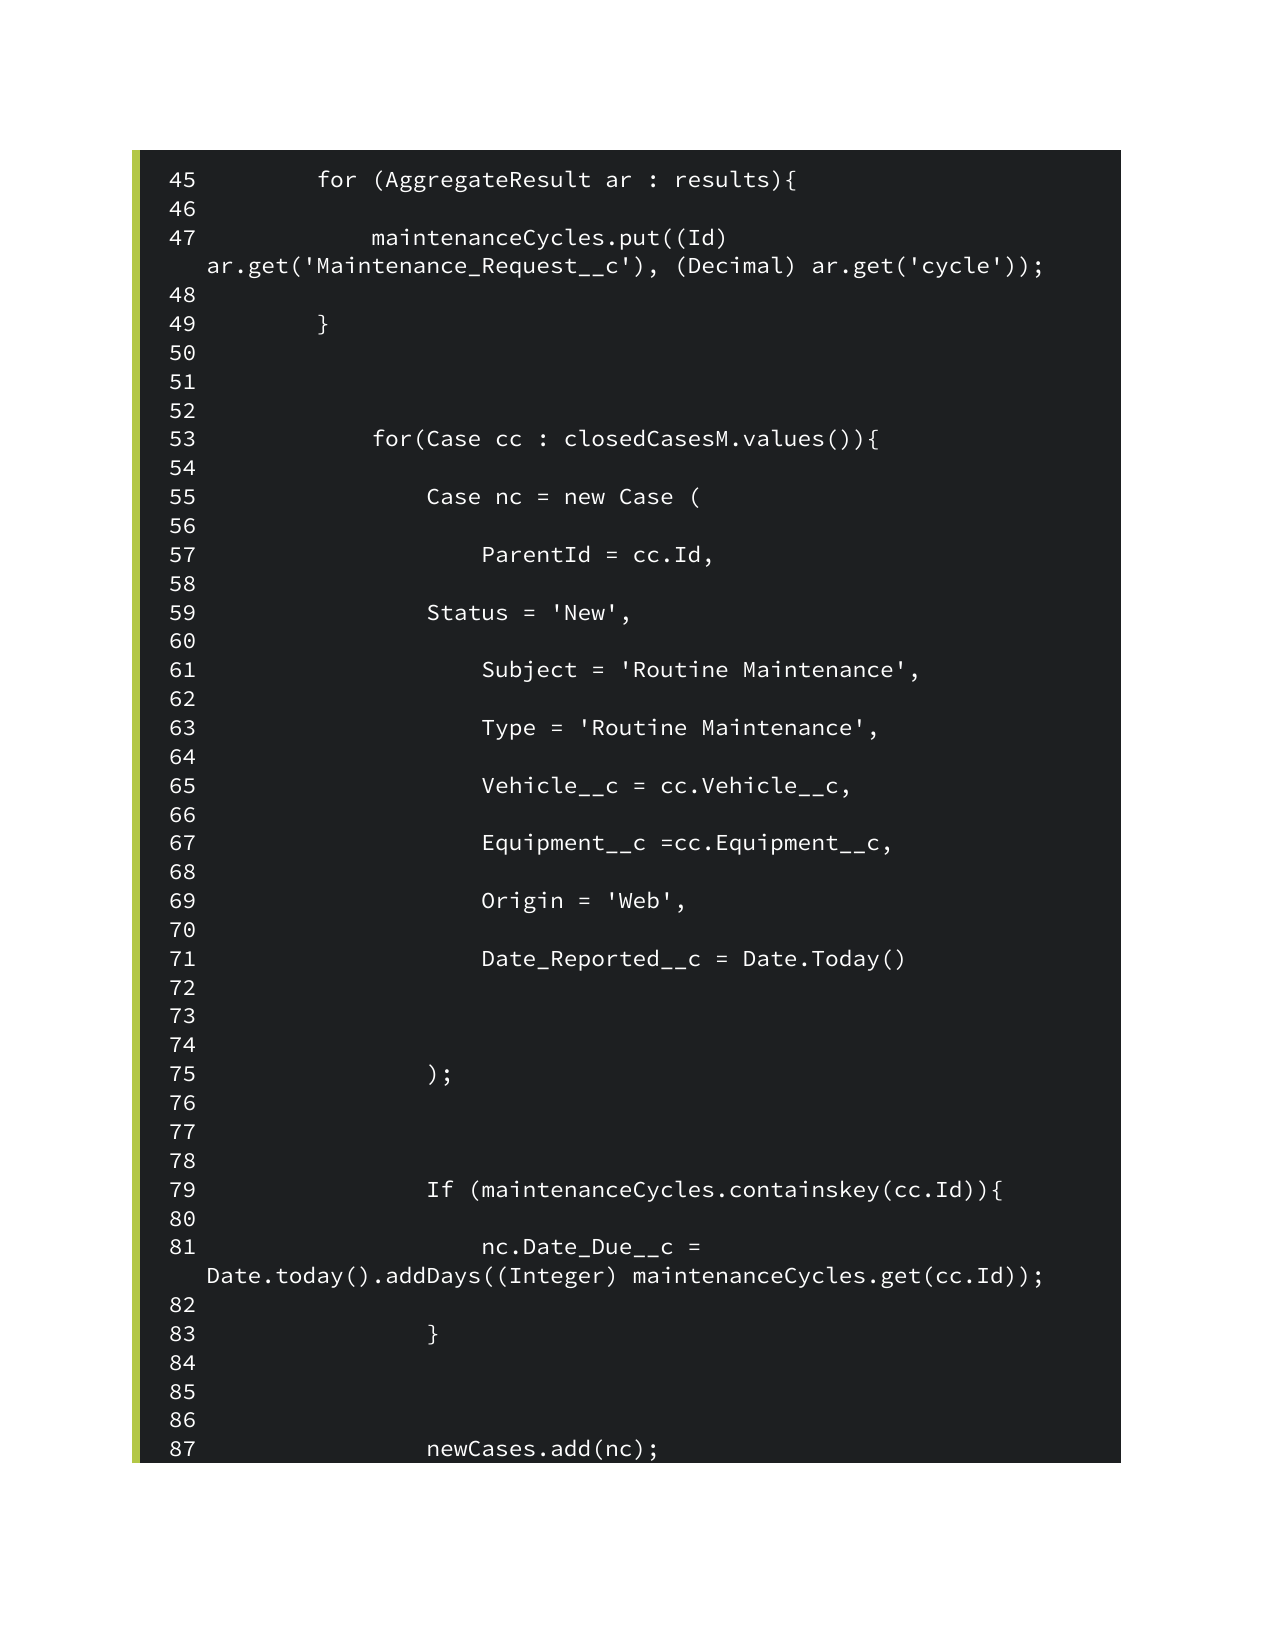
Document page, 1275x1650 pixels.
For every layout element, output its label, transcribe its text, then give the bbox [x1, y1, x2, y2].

list newCases.add(nc); [140, 1434, 1121, 1463]
list Date_Reported__c = Date.Today() [140, 944, 1121, 972]
list ParentId = cc.Id, [140, 540, 1121, 568]
list } [140, 309, 1121, 338]
list maintenanceCycles.put((Id) ar.get('Maintenance_Request__c'), (Decimal) ar.get('cycle')); [140, 222, 1121, 280]
list nc.Date_Due__c = Date.today().addDays((Integer) maintenanceCycles.get(cc.Id)); [140, 1232, 1121, 1290]
list Vehicle__c = cc.Vehicle__c, [140, 771, 1121, 799]
list for (AggregateResult ar : results){ [140, 150, 1121, 193]
list for(Case cc : closedCasesM.values()){ [140, 424, 1121, 453]
list If (maintenanceCycles.containskey(cc.Id)){ [140, 1174, 1121, 1203]
list ); [140, 1059, 1121, 1088]
list Status = 'New', [140, 597, 1121, 626]
list Case nc = new Case ( [140, 482, 1121, 511]
list Type = 'Routine Maintenance', [140, 713, 1121, 742]
list Subject = 'Routine Maintenance', [140, 655, 1121, 684]
list Equipment__c =cc.Equipment__c, [140, 828, 1121, 857]
list } [140, 1319, 1121, 1348]
list Origin = 'Web', [140, 886, 1121, 915]
